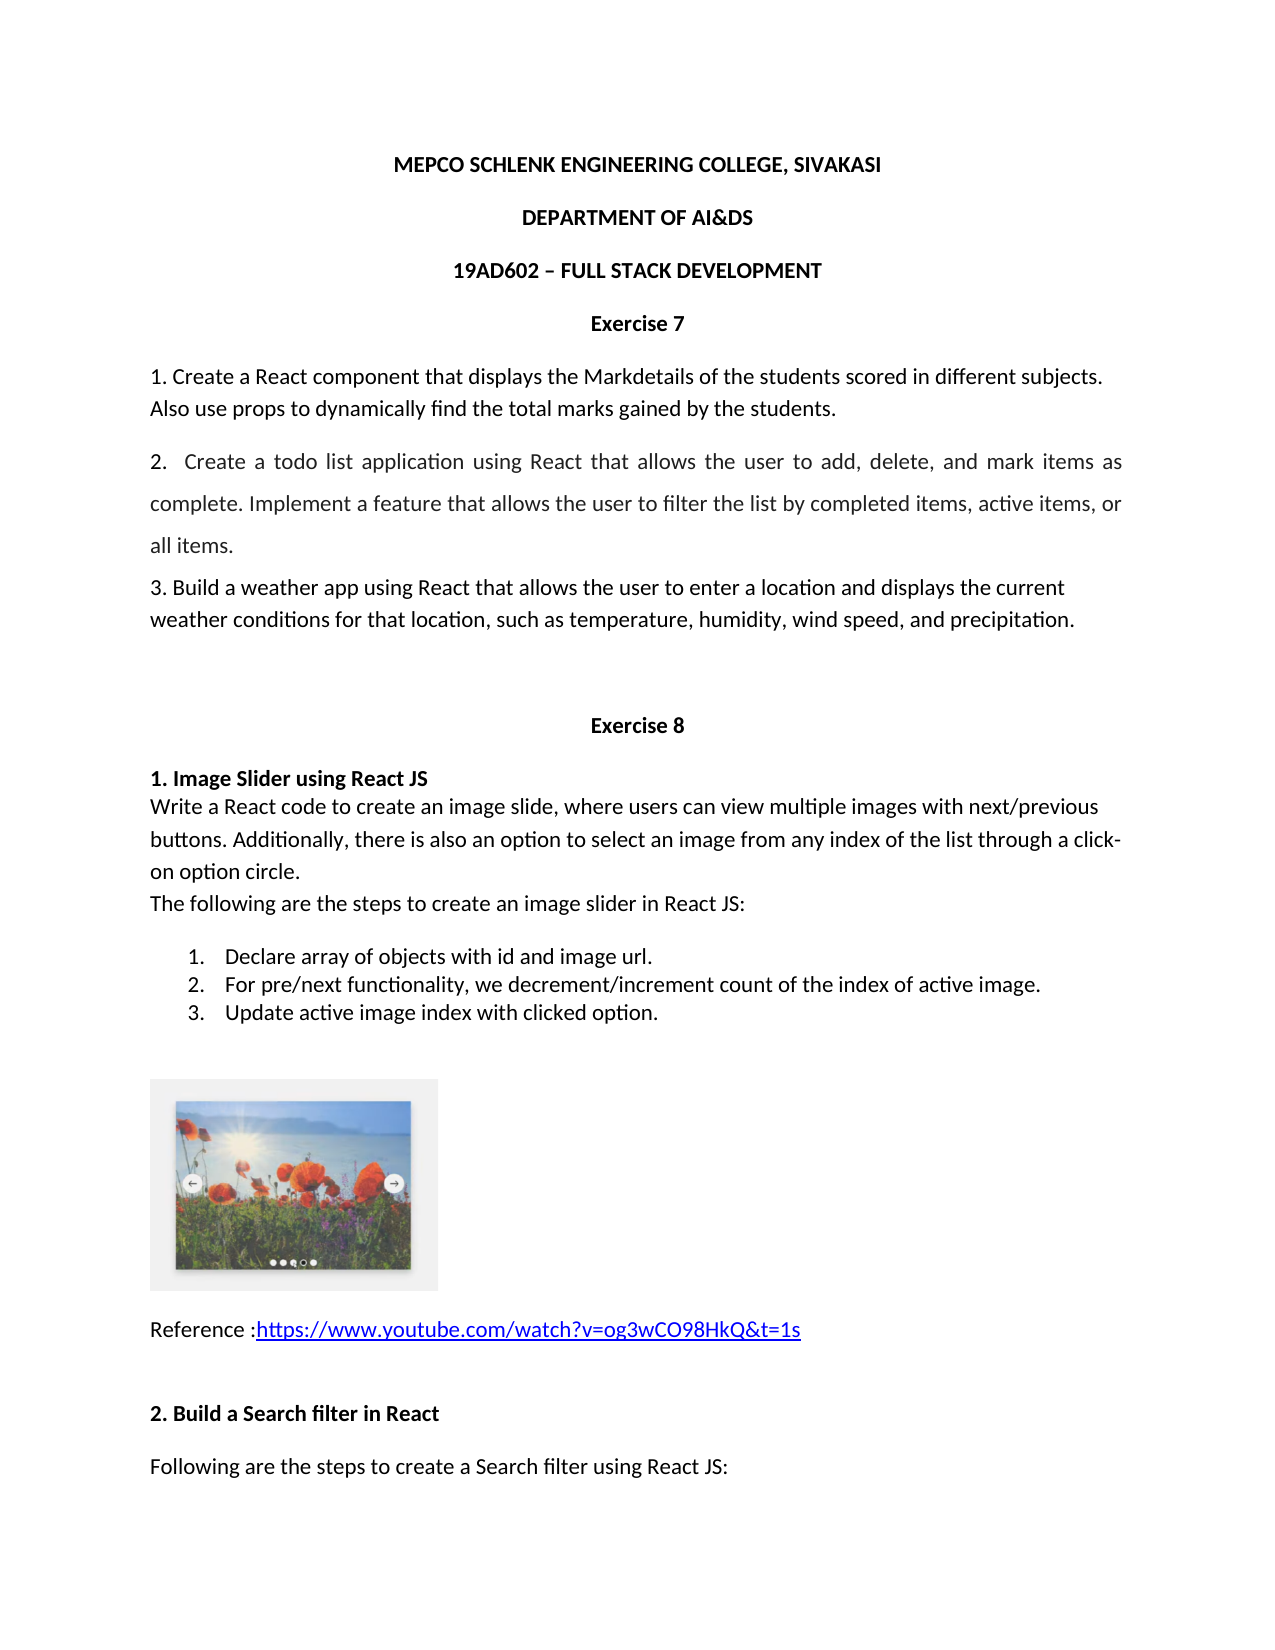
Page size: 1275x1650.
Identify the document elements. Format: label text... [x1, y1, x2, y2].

text The following are the steps to create an image slider in React JS: [150, 889, 1125, 917]
text Exercise 7 [150, 309, 1125, 337]
text 19AD602 – FULL STACK DEVELOPMENT [150, 256, 1125, 284]
list For pre/next functionality, we decrement/increment count of the index of active image. [187, 970, 1125, 998]
text 1. Create a React component that displays the Markdetails of the students scored in different subjects. Also use props to dynamically find the total marks gained by the students. [150, 362, 1125, 422]
text Following are the steps to create a Search filter using React JS: [150, 1452, 1125, 1480]
text Write a React code to create an image slide, where users can view multiple images with next/previous buttons. Additionally, there is also an option to select an image from any index of the list through a click-on option circle. [150, 792, 1125, 885]
text DEPARTMENT OF AI&DS [150, 203, 1125, 231]
list Declare array of objects with id and image url. [187, 942, 1125, 970]
text 2. Create a todo list application using React that allows the user to add, delete, and mark items as complete. Implement a feature that allows the user to filter the list by completed items, active items, or all items. [150, 447, 1125, 559]
picture [150, 1079, 439, 1291]
text Reference :https://www.youtube.com/watch?v=og3wCO98HkQ&t=1s [150, 1315, 1125, 1343]
text Exercise 8 [150, 711, 1125, 739]
text 3. Build a weather app using React that allows the user to enter a location and displays the current weather conditions for that location, such as temperature, humidity, wind speed, and precipitation. [150, 573, 1125, 633]
text 2. Build a Search filter in React [150, 1399, 1125, 1427]
list Update active image index with clicked option. [187, 998, 1125, 1026]
text 1. Image Slider using React JS [150, 764, 1125, 792]
text , SIVAKASI [150, 150, 1125, 178]
